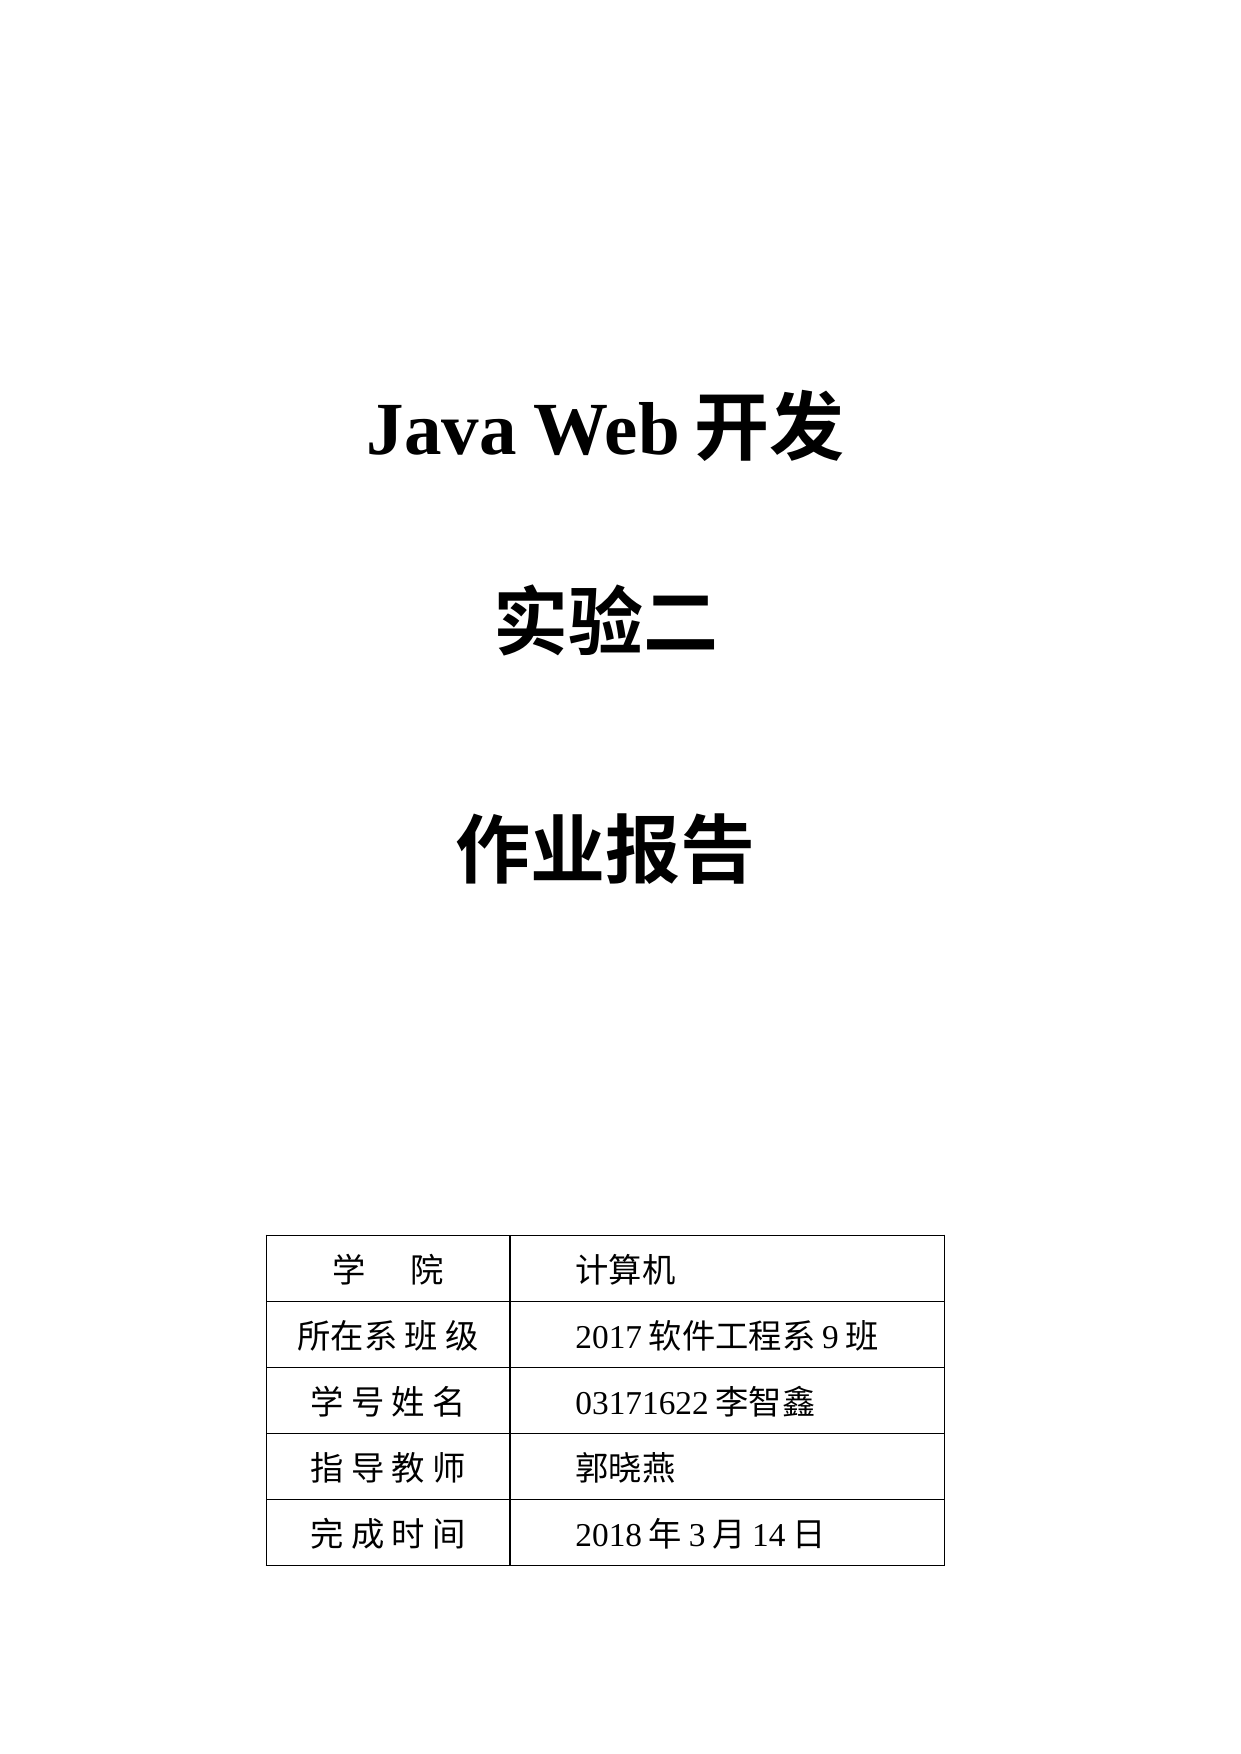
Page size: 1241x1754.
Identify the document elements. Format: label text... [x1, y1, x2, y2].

table_header 计算机 [511, 1236, 944, 1301]
table_cell 学 号 姓 名 [267, 1368, 509, 1433]
table_cell 所在系 班 级 [267, 1302, 509, 1367]
table_cell 2017软件工程系9班 [511, 1302, 944, 1367]
table_cell 03171622李智鑫 [511, 1368, 944, 1433]
table_header 学 院 [267, 1236, 509, 1301]
table_cell 完 成 时 间 [267, 1500, 509, 1565]
table_cell 郭晓燕 [511, 1434, 944, 1499]
table_cell 指 导 教 师 [267, 1434, 509, 1499]
text Java Web开发 [118, 357, 1093, 487]
text 实验二 [118, 552, 1093, 682]
table_cell 2018年3月14日 [511, 1500, 944, 1565]
text 作业报告 [118, 779, 1093, 909]
